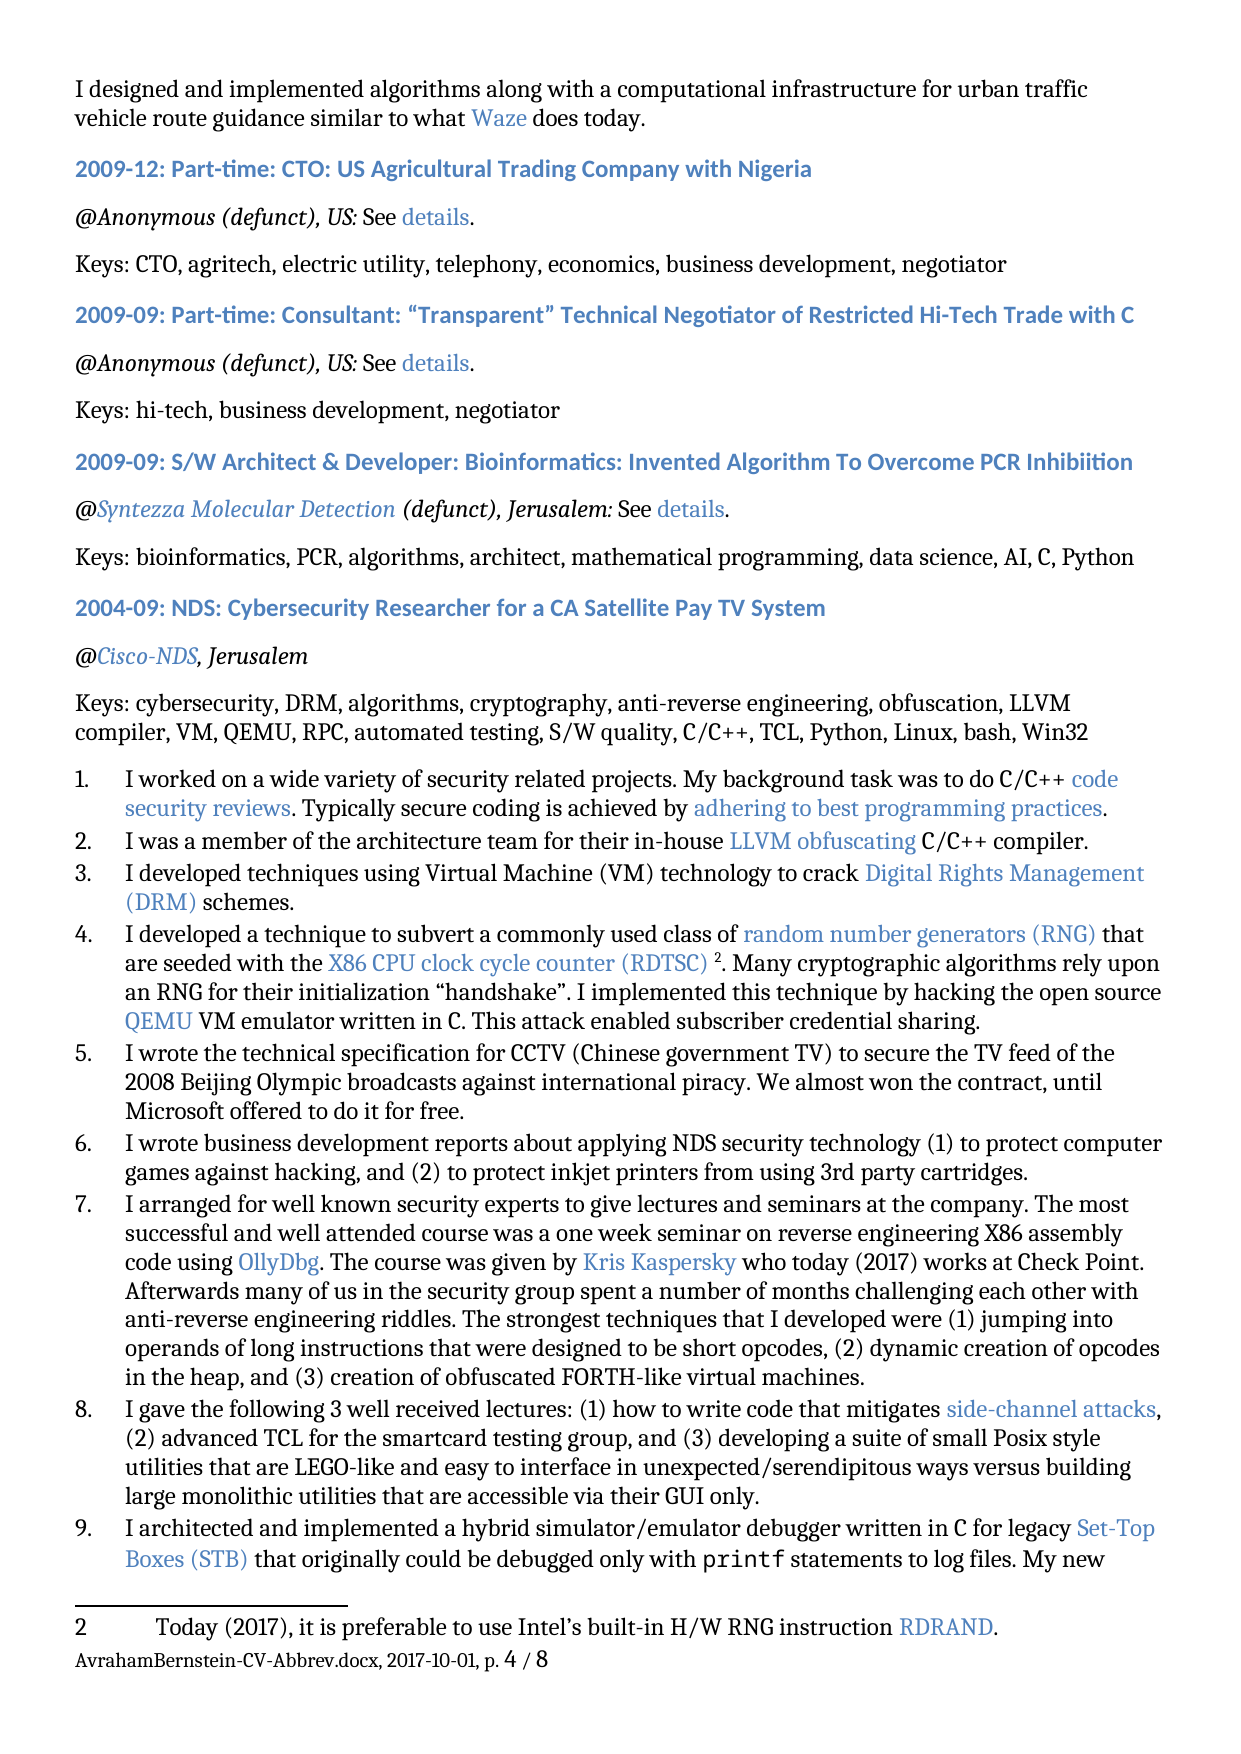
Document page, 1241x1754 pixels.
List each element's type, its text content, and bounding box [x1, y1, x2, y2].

list I wrote the technical specification for CCTV (Chinese government TV) to secure the TV feed of the 2008 Beijing Olympic broadcasts against international piracy. We almost won the contract, until Microsoft offered to do it for free. [75, 1039, 1165, 1125]
list I developed techniques using Virtual Machine (VM) technology to crack Digital Rights Management (DRM) schemes. [75, 859, 1165, 917]
text @Anonymous (defunct), US: See details. [75, 349, 1165, 378]
list I was a member of the architecture team for their in-house LLVM obfuscating C/C++ compiler. [75, 827, 1165, 855]
list I gave the following 3 well received lectures: (1) how to write code that mitigates side-channel attacks, (2) advanced TCL for the smartcard testing group, and (3) developing a suite of small Posix style utilities that are LEGO-like and easy to interface in unexpected/serendipitous ways versus building large monolithic utilities that are accessible via their GUI only. [75, 1395, 1165, 1510]
subtitle 2009-09: S/W Architect & Developer: Bioinformatics: Invented Algorithm To Overcome PCR Inhibiition [75, 446, 1165, 477]
list I arranged for well known security experts to give lectures and seminars at the company. The most successful and well attended course was a one week seminar on reverse engineering X86 assembly code using OllyDbg. The course was given by Kris Kaspersky who today (2017) works at Check Point. Afterwards many of us in the security group spent a number of months challenging each other with anti-reverse engineering riddles. The strongest techniques that I developed were (1) jumping into operands of long instructions that were designed to be short opcodes, (2) dynamic creation of opcodes in the heap, and (3) creation of obfuscated FORTH-like virtual machines. [75, 1190, 1165, 1392]
list I worked on a wide variety of security related projects. My background task was to do C/C++ code security reviews. Typically secure coding is achieved by adhering to best programming practices. [75, 765, 1165, 823]
text Keys: CTO, agritech, electric utility, telephony, economics, business development, negotiator [75, 250, 1165, 279]
text Keys: hi-tech, business development, negotiator [75, 396, 1165, 425]
subtitle 2009-09: Part-time: Consultant: “Transparent” Technical Negotiator of Restricted Hi-Tech Trade with C [75, 300, 1165, 330]
subtitle 2004-09: NDS: Cybersecurity Researcher for a CA Satellite Pay TV System [75, 592, 1165, 623]
list I developed a technique to subvert a commonly used class of random number generators (RNG) that are seeded with the X86 CPU clock cycle counter (RDTSC) . Many cryptographic algorithms rely upon an RNG for their initialization “handshake”. I implemented this technique by hacking the open source QEMU VM emulator written in C. This attack enabled subscriber credential sharing. [75, 920, 1165, 1035]
text @Cisco-NDS, Jerusalem [75, 642, 1165, 670]
text @Syntezza Molecular Detection (defunct), Jerusalem: See details. [75, 495, 1165, 524]
text @Anonymous (defunct), US: See details. [75, 203, 1165, 231]
list I wrote business development reports about applying NDS security technology (1) to protect computer games against hacking, and (2) to protect inkjet printers from using 3rd party cartridges. [75, 1129, 1165, 1187]
text Keys: bioinformatics, PCR, algorithms, architect, mathematical programming, data science, AI, C, Python [75, 543, 1165, 572]
text Keys: cybersecurity, DRM, algorithms, cryptography, anti-reverse engineering, obfuscation, LLVM compiler, VM, QEMU, RPC, automated testing, S/W quality, C/C++, TCL, Python, Linux, bash, Win32 [75, 689, 1165, 747]
subtitle 2009-12: Part-time: CTO: US Agricultural Trading Company with Nigeria [75, 153, 1165, 184]
